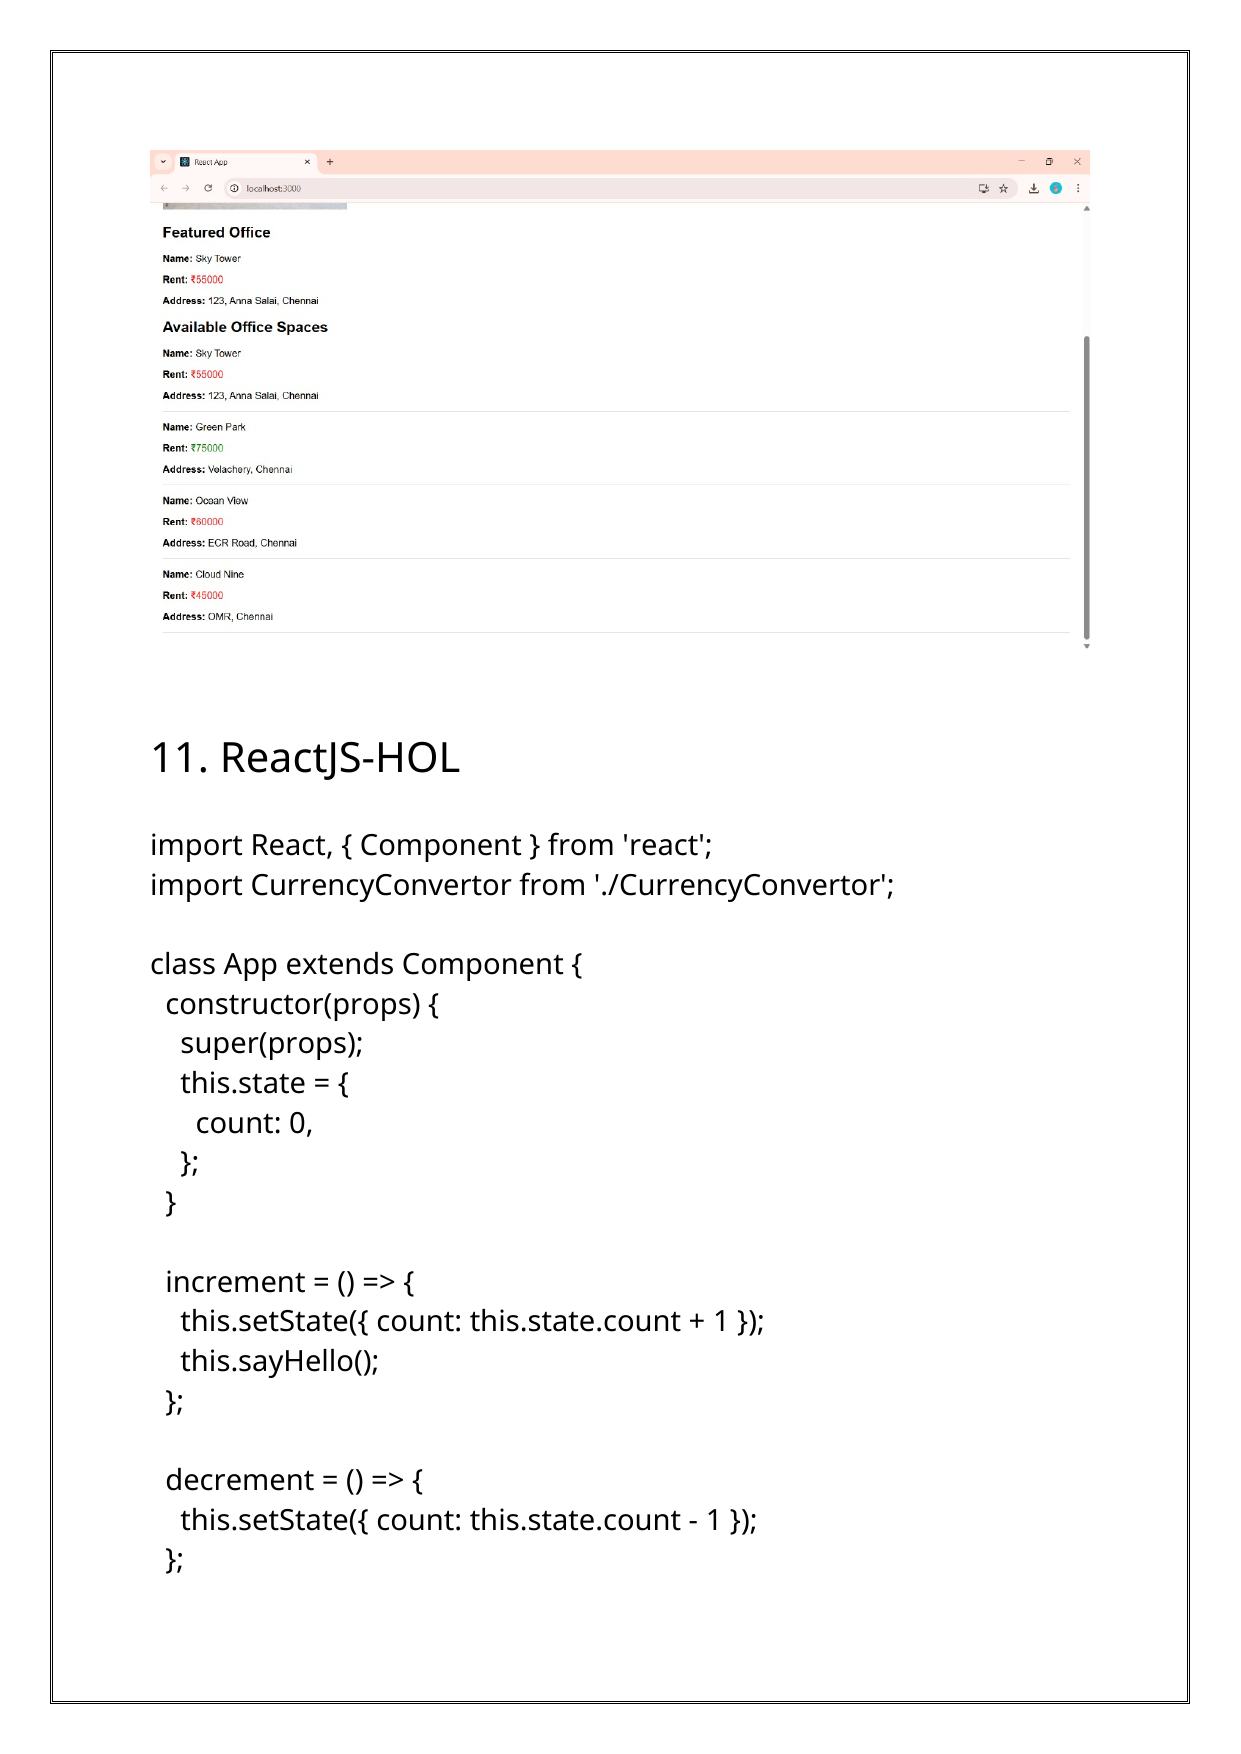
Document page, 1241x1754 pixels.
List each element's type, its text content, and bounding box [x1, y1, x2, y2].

text import React, { Component } from 'react'; [150, 824, 1090, 864]
text } [150, 1181, 1090, 1221]
text 11. ReactJS-HOL [150, 728, 1090, 784]
text import CurrencyConvertor from './CurrencyConvertor'; [150, 864, 1090, 904]
text this.sayHello(); [150, 1340, 1090, 1380]
text class App extends Component { [150, 943, 1090, 983]
text super(props); [150, 1023, 1090, 1062]
text this.state = { [150, 1062, 1090, 1102]
picture [150, 150, 1091, 650]
text }; [150, 1380, 1090, 1419]
text increment = () => { [150, 1261, 1090, 1301]
text this.setState({ count: this.state.count + 1 }); [150, 1301, 1090, 1340]
text constructor(props) { [150, 983, 1090, 1023]
text this.setState({ count: this.state.count - 1 }); [150, 1499, 1090, 1539]
text }; [150, 1142, 1090, 1181]
text }; [150, 1539, 1090, 1578]
text decrement = () => { [150, 1459, 1090, 1499]
text count: 0, [150, 1102, 1090, 1142]
